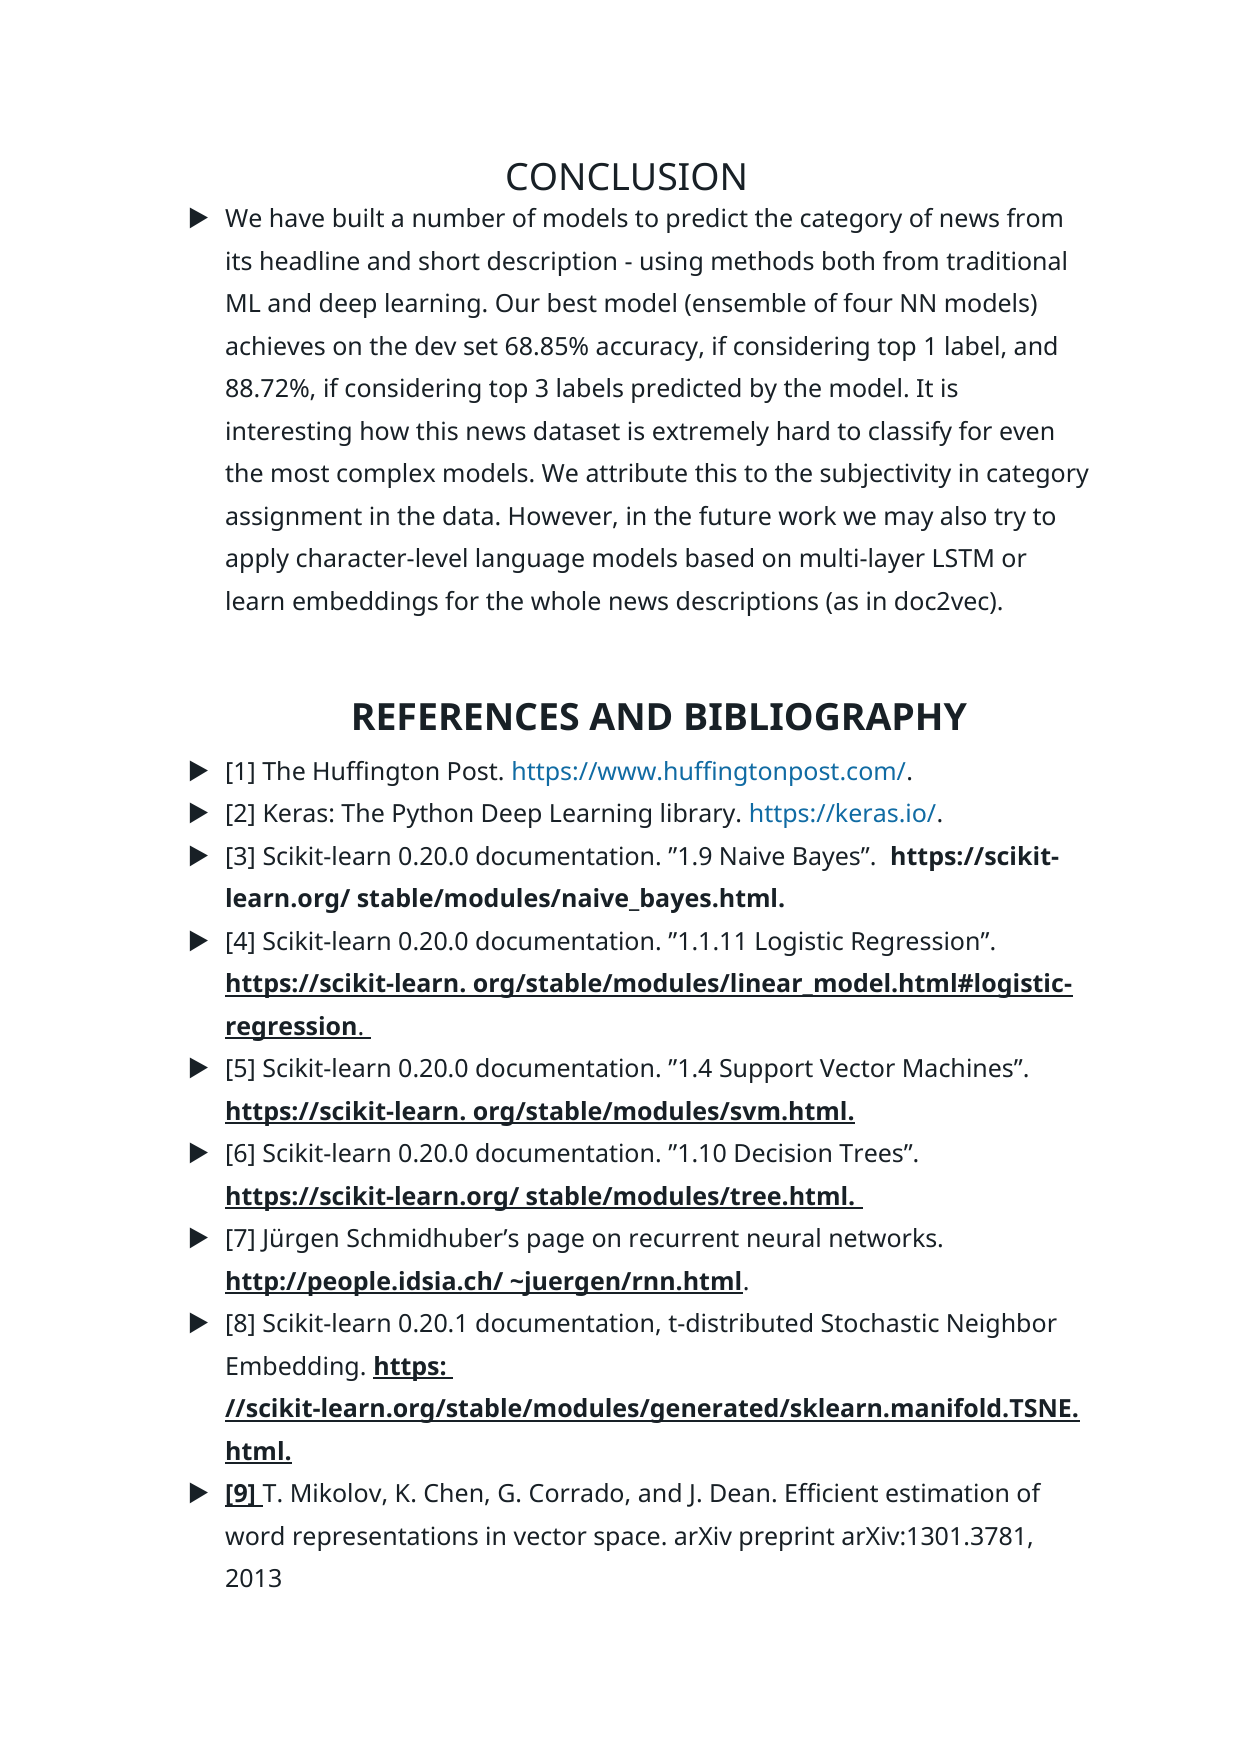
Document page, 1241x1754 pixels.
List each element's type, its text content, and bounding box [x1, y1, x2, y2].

list [1] The Huffington Post. https://www.huffingtonpost.com/. [187, 753, 1090, 788]
list [2] Keras: The Python Deep Learning library. https://keras.io/. [187, 796, 1090, 830]
text CONCLUSION [225, 150, 1090, 201]
list [8] Scikit-learn 0.20.1 documentation, t-distributed Stochastic Neighbor Embedding. https: //scikit-learn.org/stable/modules/generated/sklearn.manifold.TSNE.html. [187, 1306, 1090, 1468]
list [9] T. Mikolov, K. Chen, G. Corrado, and J. Dean. Efficient estimation of word representations in vector space. arXiv preprint arXiv:1301.3781, 2013 [187, 1476, 1090, 1595]
list [4] Scikit-learn 0.20.0 documentation. ”1.1.11 Logistic Regression”. https://scikit-learn. org/stable/modules/linear_model.html#logistic-regression. [187, 923, 1090, 1043]
text REFERENCES AND BIBLIOGRAPHY [150, 690, 1090, 741]
list [3] Scikit-learn 0.20.0 documentation. ”1.9 Naive Bayes”. https://scikit-learn.org/ stable/modules/naive_bayes.html. [187, 838, 1090, 915]
list We have built a number of models to predict the category of news from its headline and short description - using methods both from traditional ML and deep learning. Our best model (ensemble of four NN models) achieves on the dev set 68.85% accuracy, if considering top 1 label, and 88.72%, if considering top 3 labels predicted by the model. It is interesting how this news dataset is extremely hard to classify for even the most complex models. We attribute this to the subjectivity in category assignment in the data. However, in the future work we may also try to apply character-level language models based on multi-layer LSTM or learn embeddings for the whole news descriptions (as in doc2vec). [187, 201, 1090, 618]
list [5] Scikit-learn 0.20.0 documentation. ”1.4 Support Vector Machines”. https://scikit-learn. org/stable/modules/svm.html. [187, 1051, 1090, 1128]
list [7] Jürgen Schmidhuber’s page on recurrent neural networks. http://people.idsia.ch/ ~juergen/rnn.html. [187, 1221, 1090, 1298]
list [6] Scikit-learn 0.20.0 documentation. ”1.10 Decision Trees”. https://scikit-learn.org/ stable/modules/tree.html. [187, 1136, 1090, 1213]
